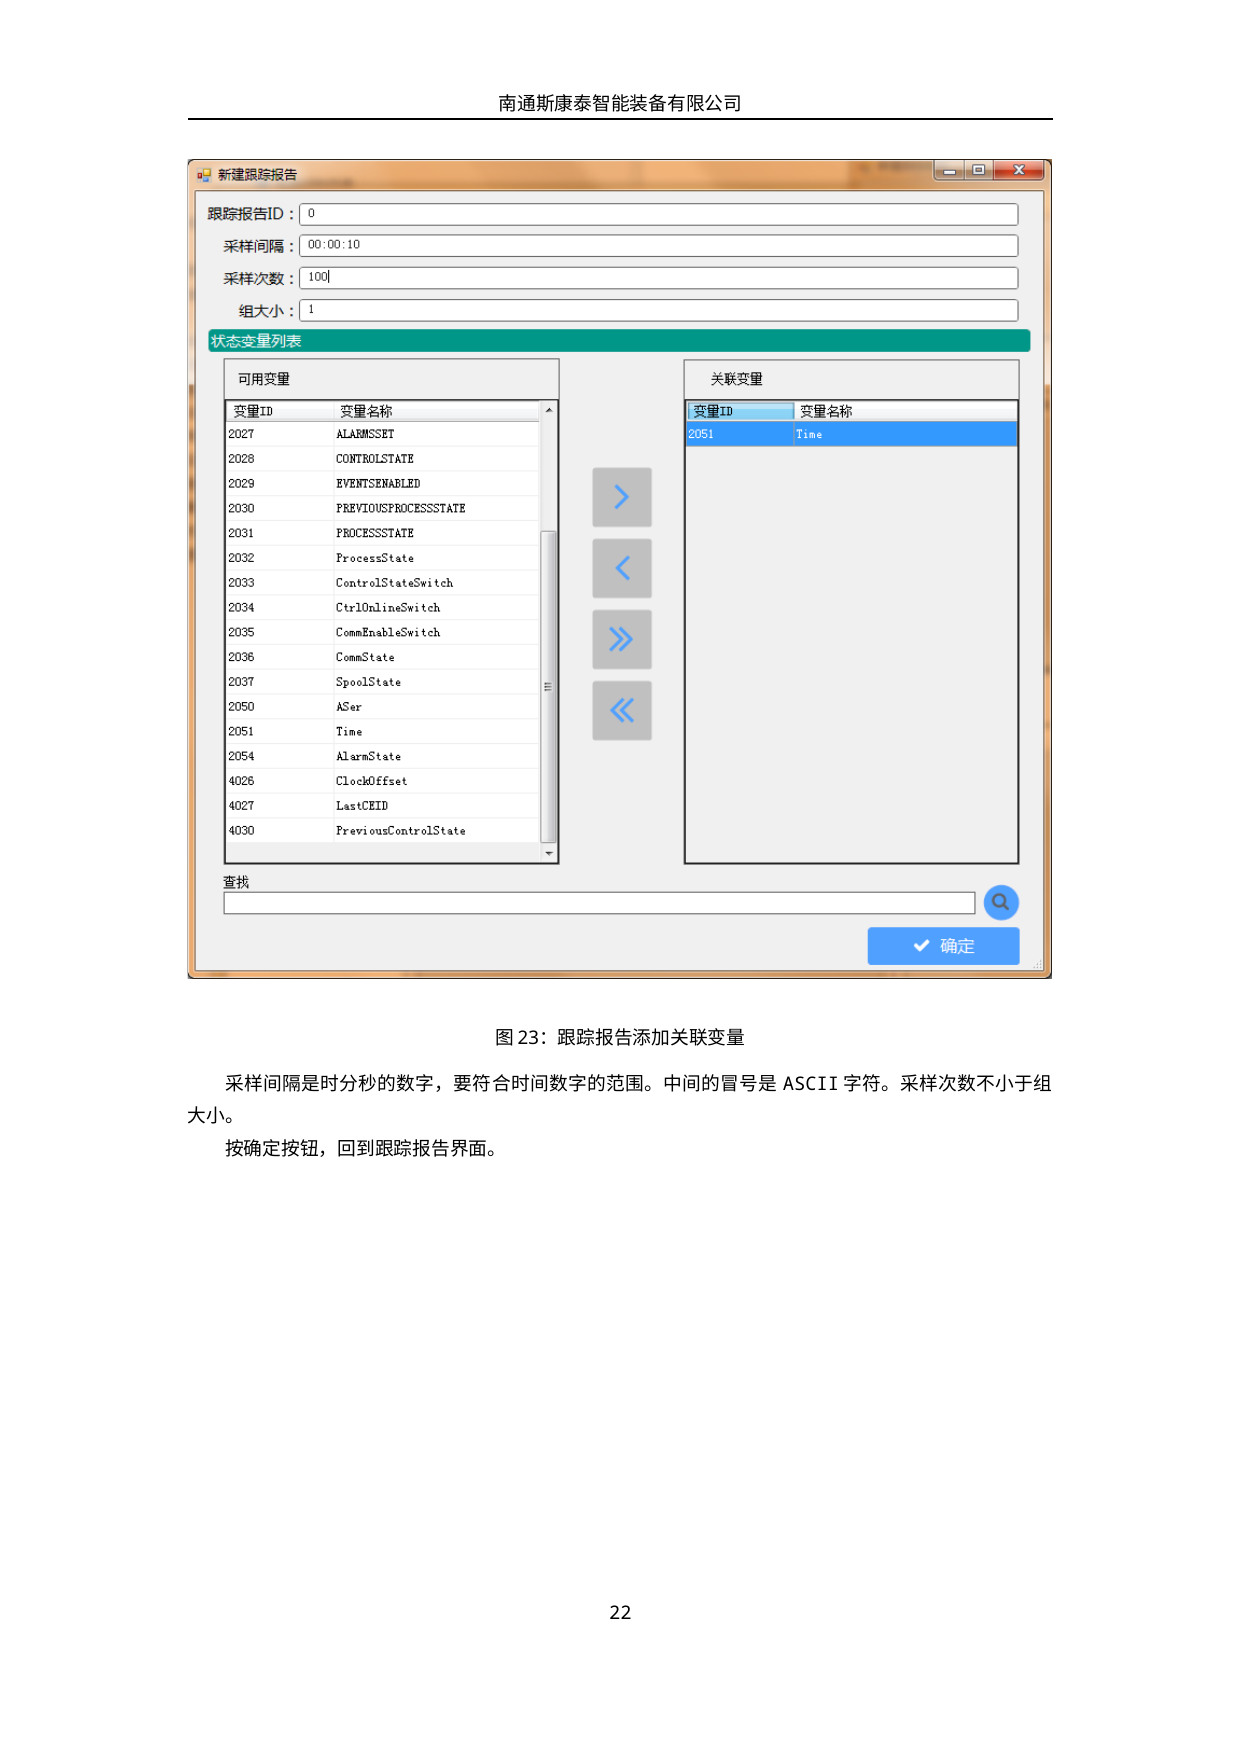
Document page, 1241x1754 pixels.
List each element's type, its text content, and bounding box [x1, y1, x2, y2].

text 图23：跟踪报告添加关联变量 [187, 1020, 1053, 1052]
picture [187, 159, 1052, 979]
text 按确定按钮，回到跟踪报告界面。 [187, 1131, 1053, 1163]
text 采样间隔是时分秒的数字，要符合时间数字的范围。中间的冒号是ASCII字符。采样次数不小于组大小。 [187, 1066, 1053, 1131]
